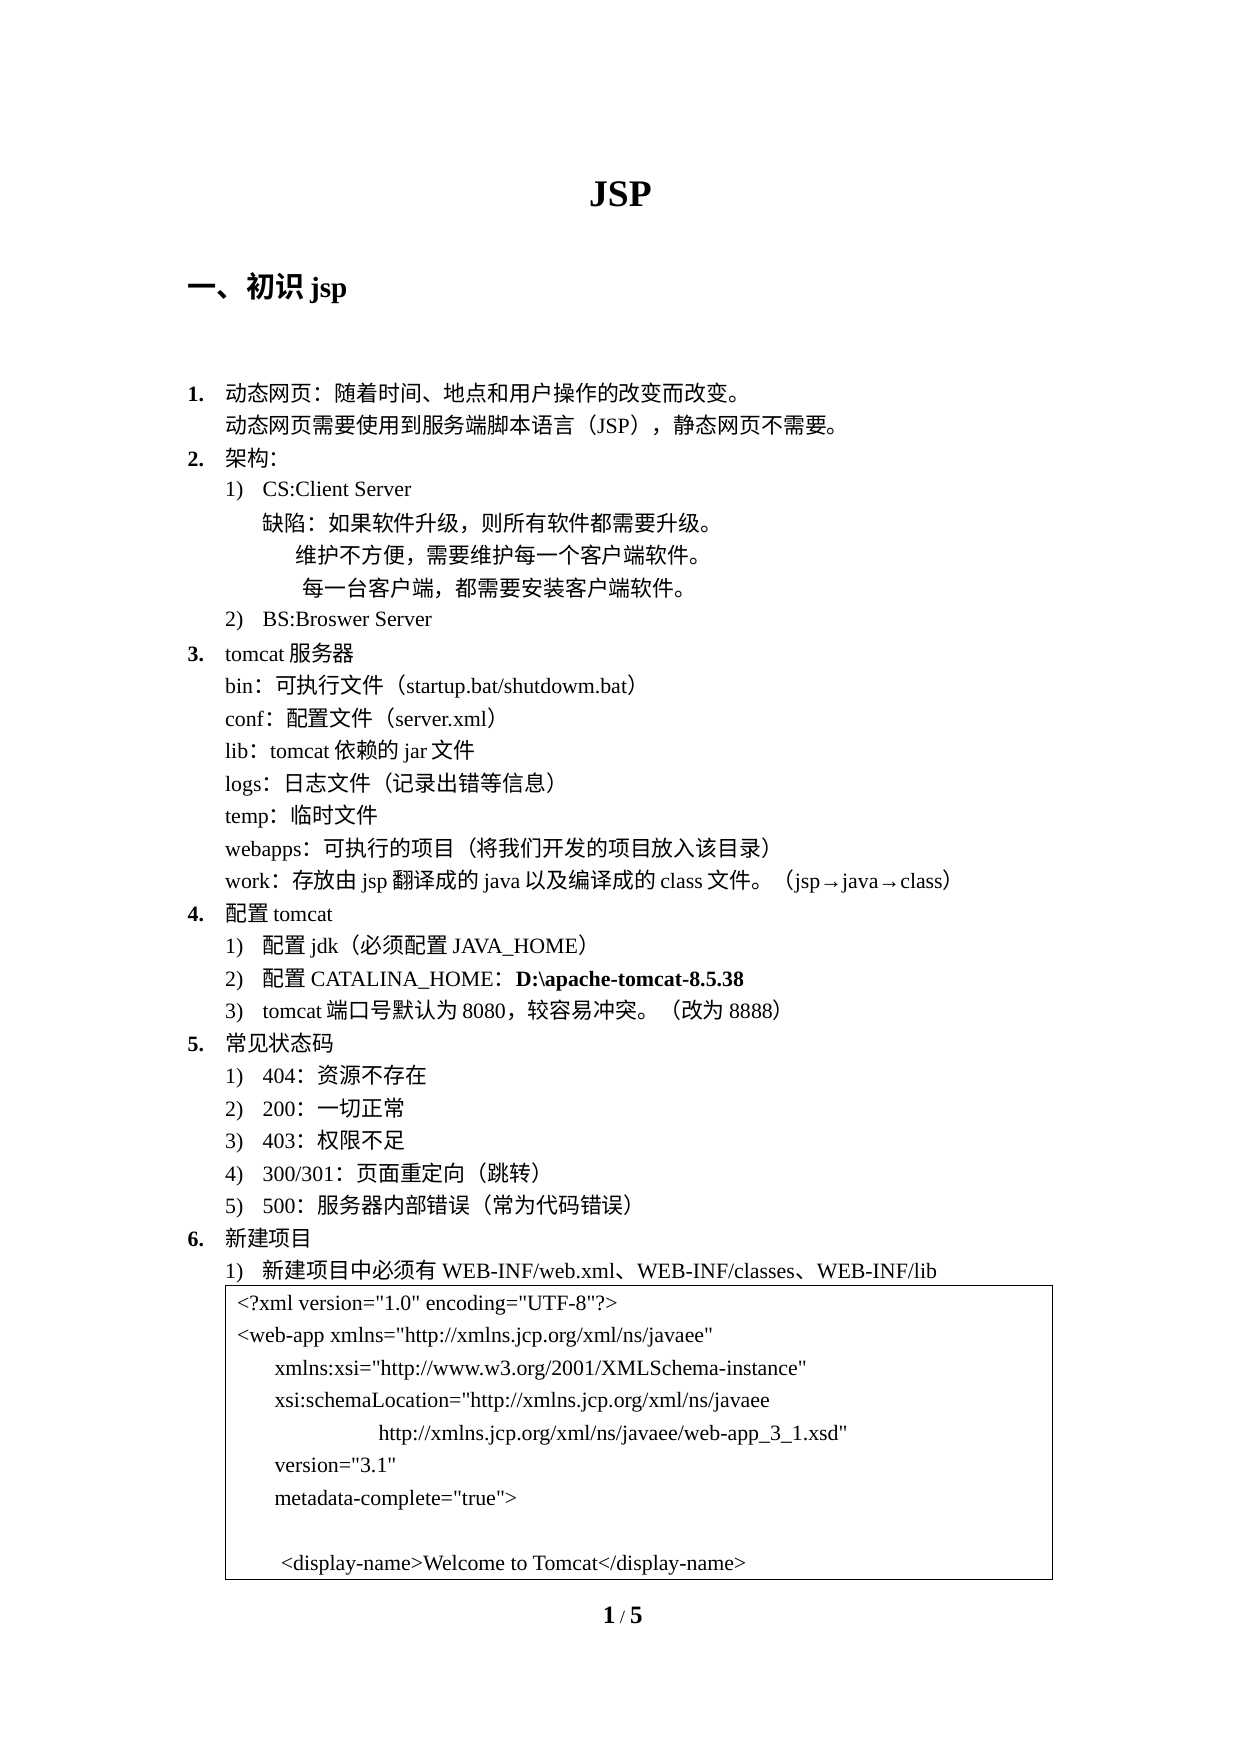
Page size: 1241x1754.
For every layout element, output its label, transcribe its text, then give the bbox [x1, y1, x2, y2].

subtitle 一、初识jsp [187, 252, 1053, 317]
list 每一台客户端，都需要安装客户端软件。 [262, 570, 1053, 603]
list CS:Client Server [225, 473, 1053, 505]
list 200：一切正常 [225, 1090, 1053, 1123]
list 新建项目 [187, 1220, 1053, 1253]
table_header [226, 1286, 1052, 1579]
list tomcat端口号默认为8080，较容易冲突。（改为8888） [225, 993, 1053, 1025]
list 架构： [187, 440, 1053, 473]
list 配置jdk（必须配置JAVA_HOME） [225, 928, 1053, 960]
list 404：资源不存在 [225, 1058, 1053, 1090]
list 配置CATALINA_HOME：D:\apache-tomcat-8.5.38 [225, 960, 1053, 993]
list 新建项目中必须有WEB-INF/web.xml、WEB-INF/classes、WEB-INF/lib [225, 1253, 1053, 1285]
list 配置tomcat [187, 895, 1053, 928]
list 维护不方便，需要维护每一个客户端软件。 [262, 538, 1053, 570]
list 常见状态码 [187, 1025, 1053, 1058]
list 动态网页：随着时间、地点和用户操作的改变而改变。 [187, 375, 1053, 408]
list lib：tomcat依赖的jar文件 [225, 733, 1053, 765]
list 动态网页需要使用到服务端脚本语言（JSP），静态网页不需要。 [225, 408, 1053, 440]
list 403：权限不足 [225, 1123, 1053, 1155]
list temp：临时文件 [225, 798, 1053, 830]
list logs：日志文件（记录出错等信息） [225, 765, 1053, 798]
list BS:Broswer Server [225, 603, 1053, 635]
list 300/301：页面重定向（跳转） [225, 1155, 1053, 1188]
list work：存放由jsp翻译成的java以及编译成的class文件。（jsp→java→class） [225, 863, 1053, 895]
list conf：配置文件（server.xml） [225, 700, 1053, 733]
list bin：可执行文件（startup.bat/shutdowm.bat） [225, 668, 1053, 700]
list 缺陷：如果软件升级，则所有软件都需要升级。 [262, 505, 1053, 538]
list 500：服务器内部错误（常为代码错误） [225, 1188, 1053, 1220]
list tomcat服务器 [187, 635, 1053, 668]
list webapps：可执行的项目（将我们开发的项目放入该目录） [225, 830, 1053, 863]
text JSP [187, 160, 1053, 225]
